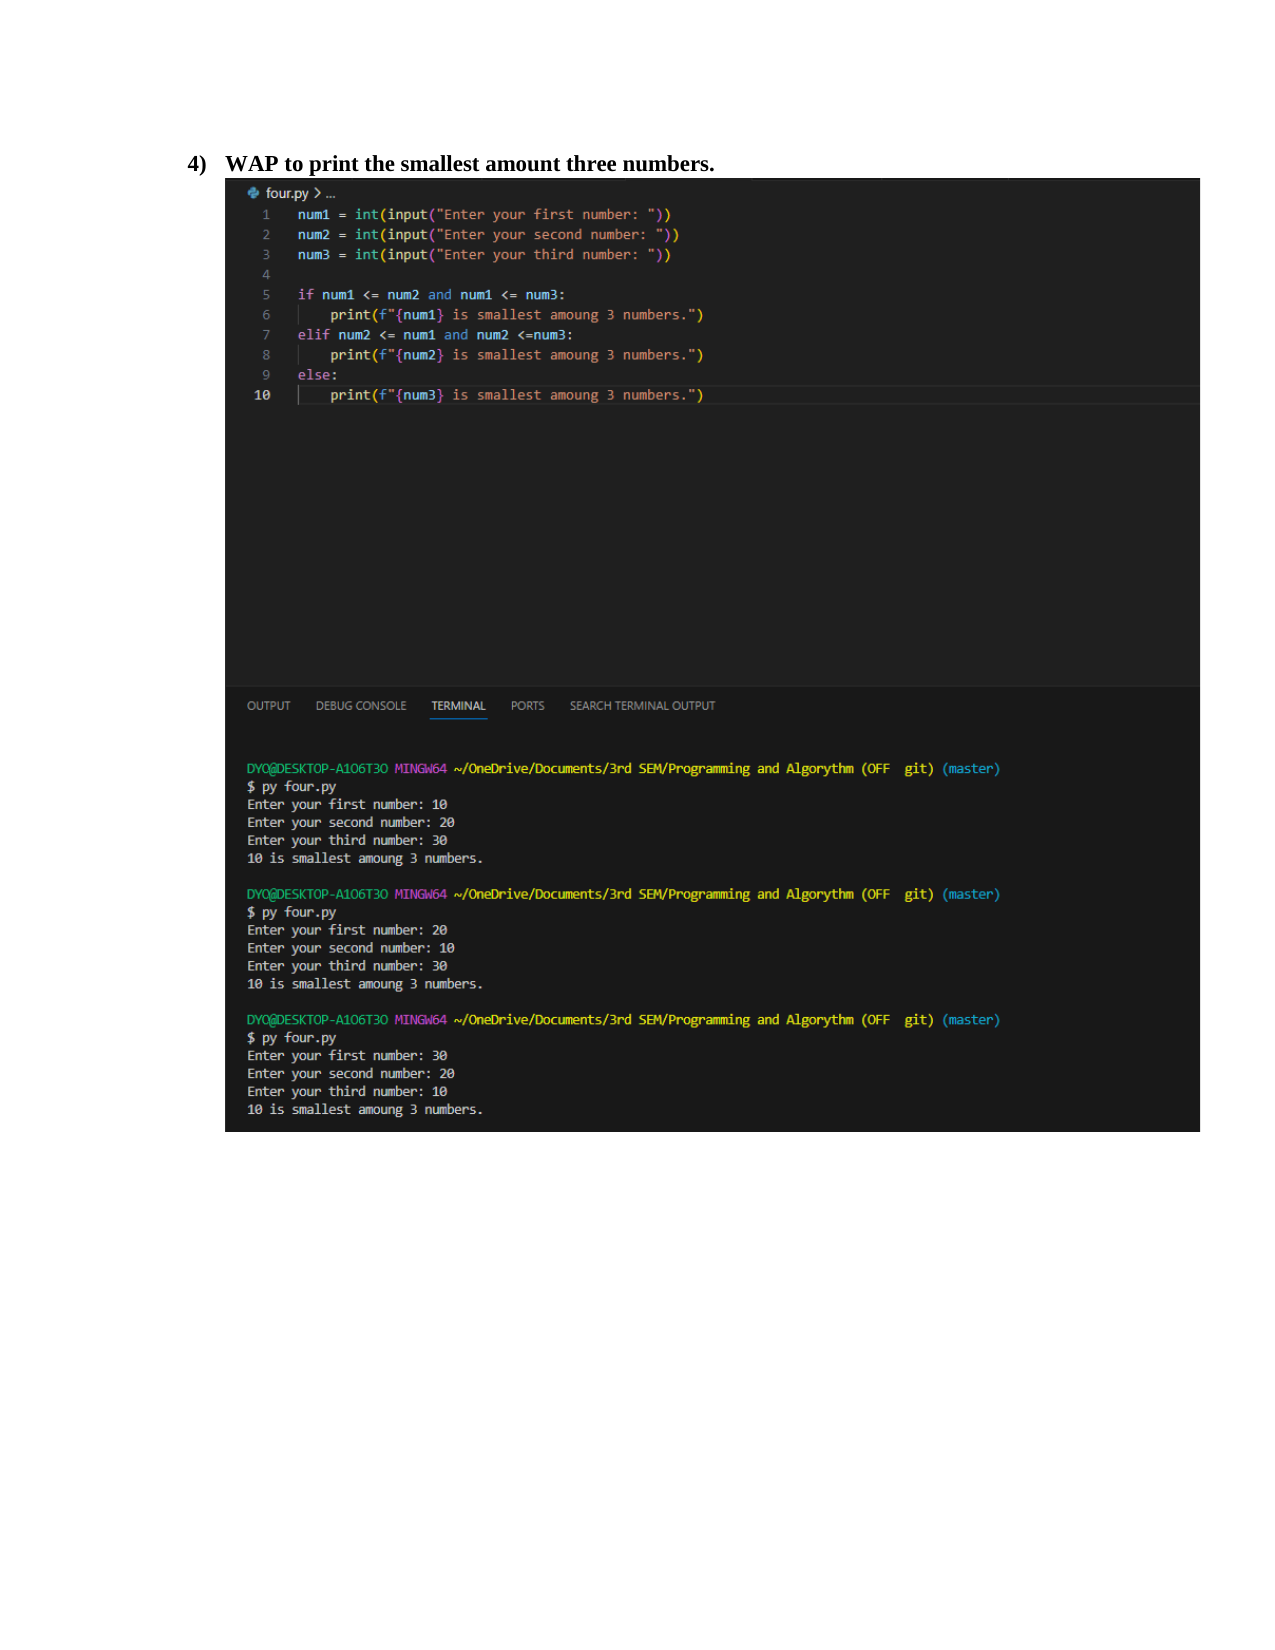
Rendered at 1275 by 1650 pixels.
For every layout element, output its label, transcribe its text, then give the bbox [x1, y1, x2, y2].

list WAP to print the smallest amount three numbers. [187, 150, 1125, 176]
picture [225, 178, 1200, 1132]
